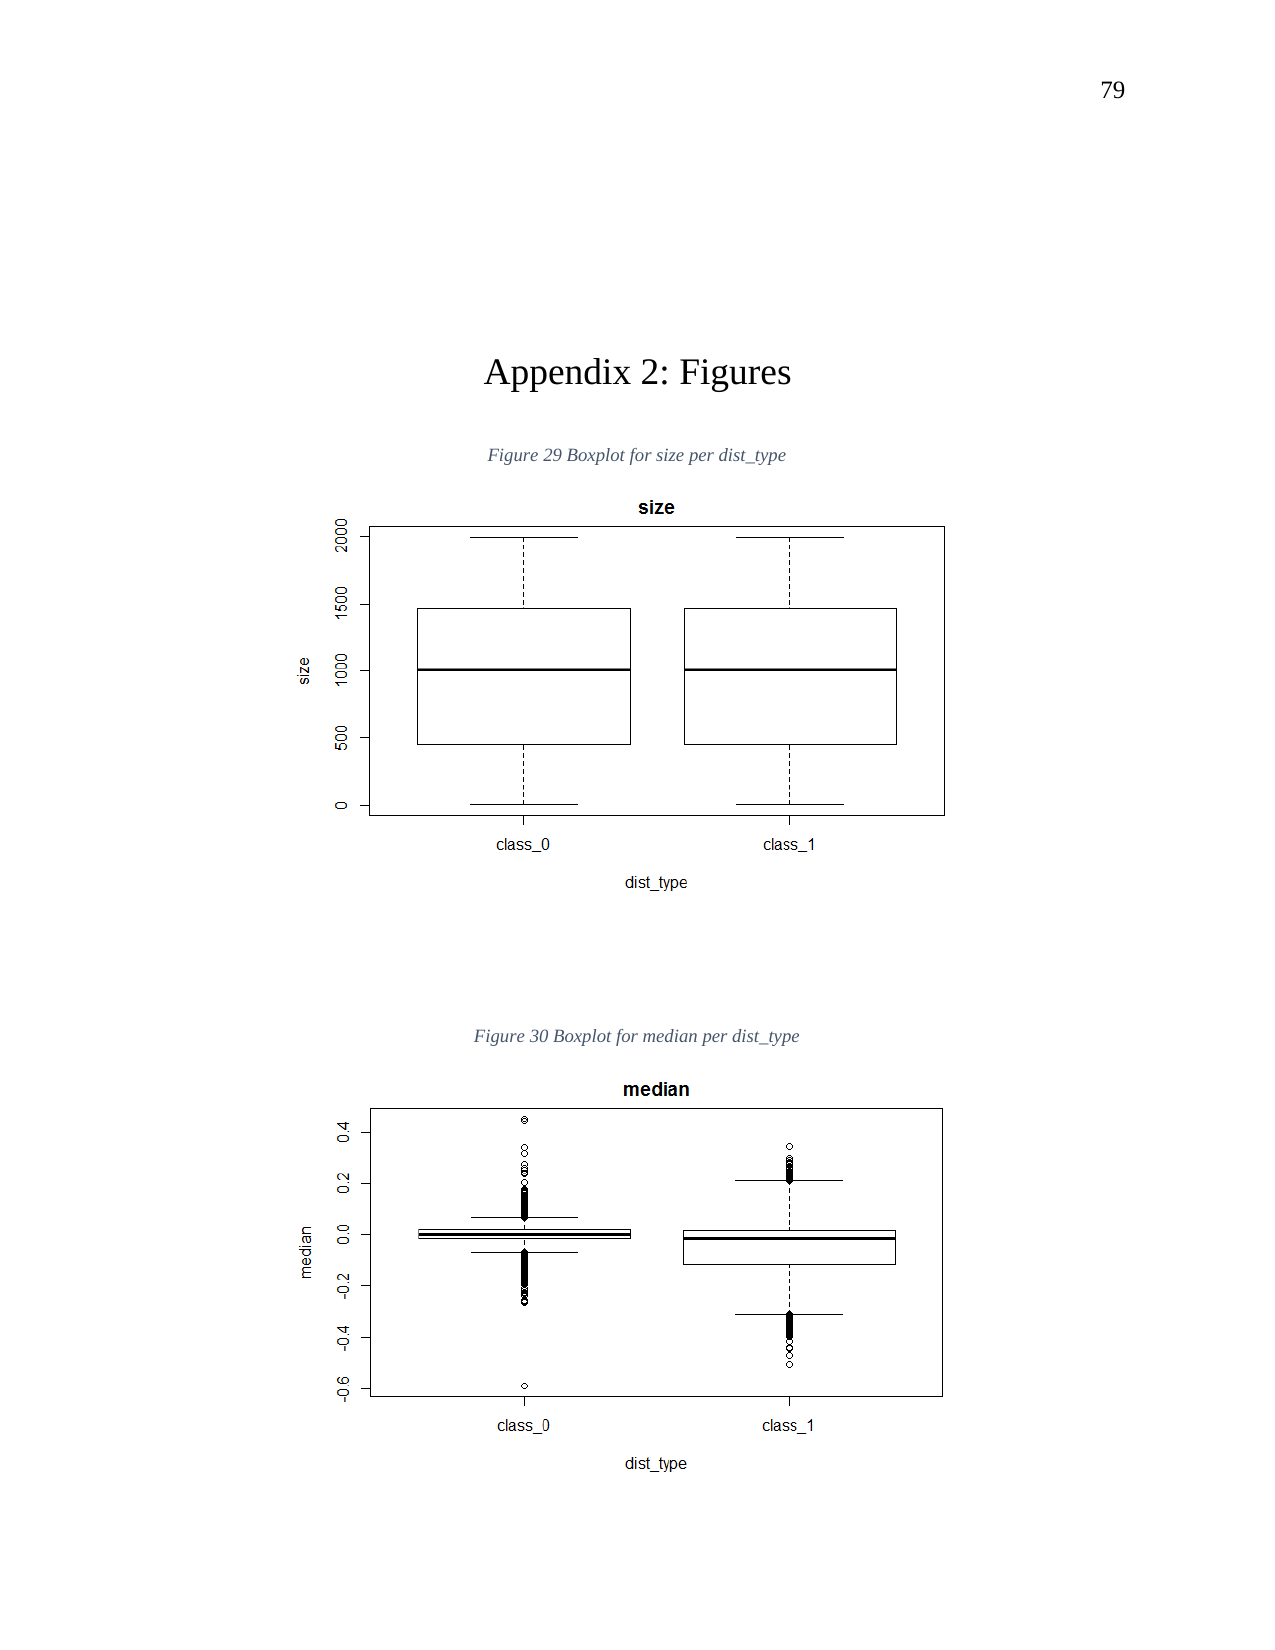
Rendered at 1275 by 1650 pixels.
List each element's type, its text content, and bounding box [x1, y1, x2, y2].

text Figure 30 Boxplot for median per dist_type [474, 1025, 801, 1047]
picture [291, 486, 984, 911]
text Appendix 2: Figures [150, 349, 1125, 392]
text Figure 29 Boxplot for size per dist_type [487, 443, 788, 465]
picture [293, 1068, 982, 1492]
